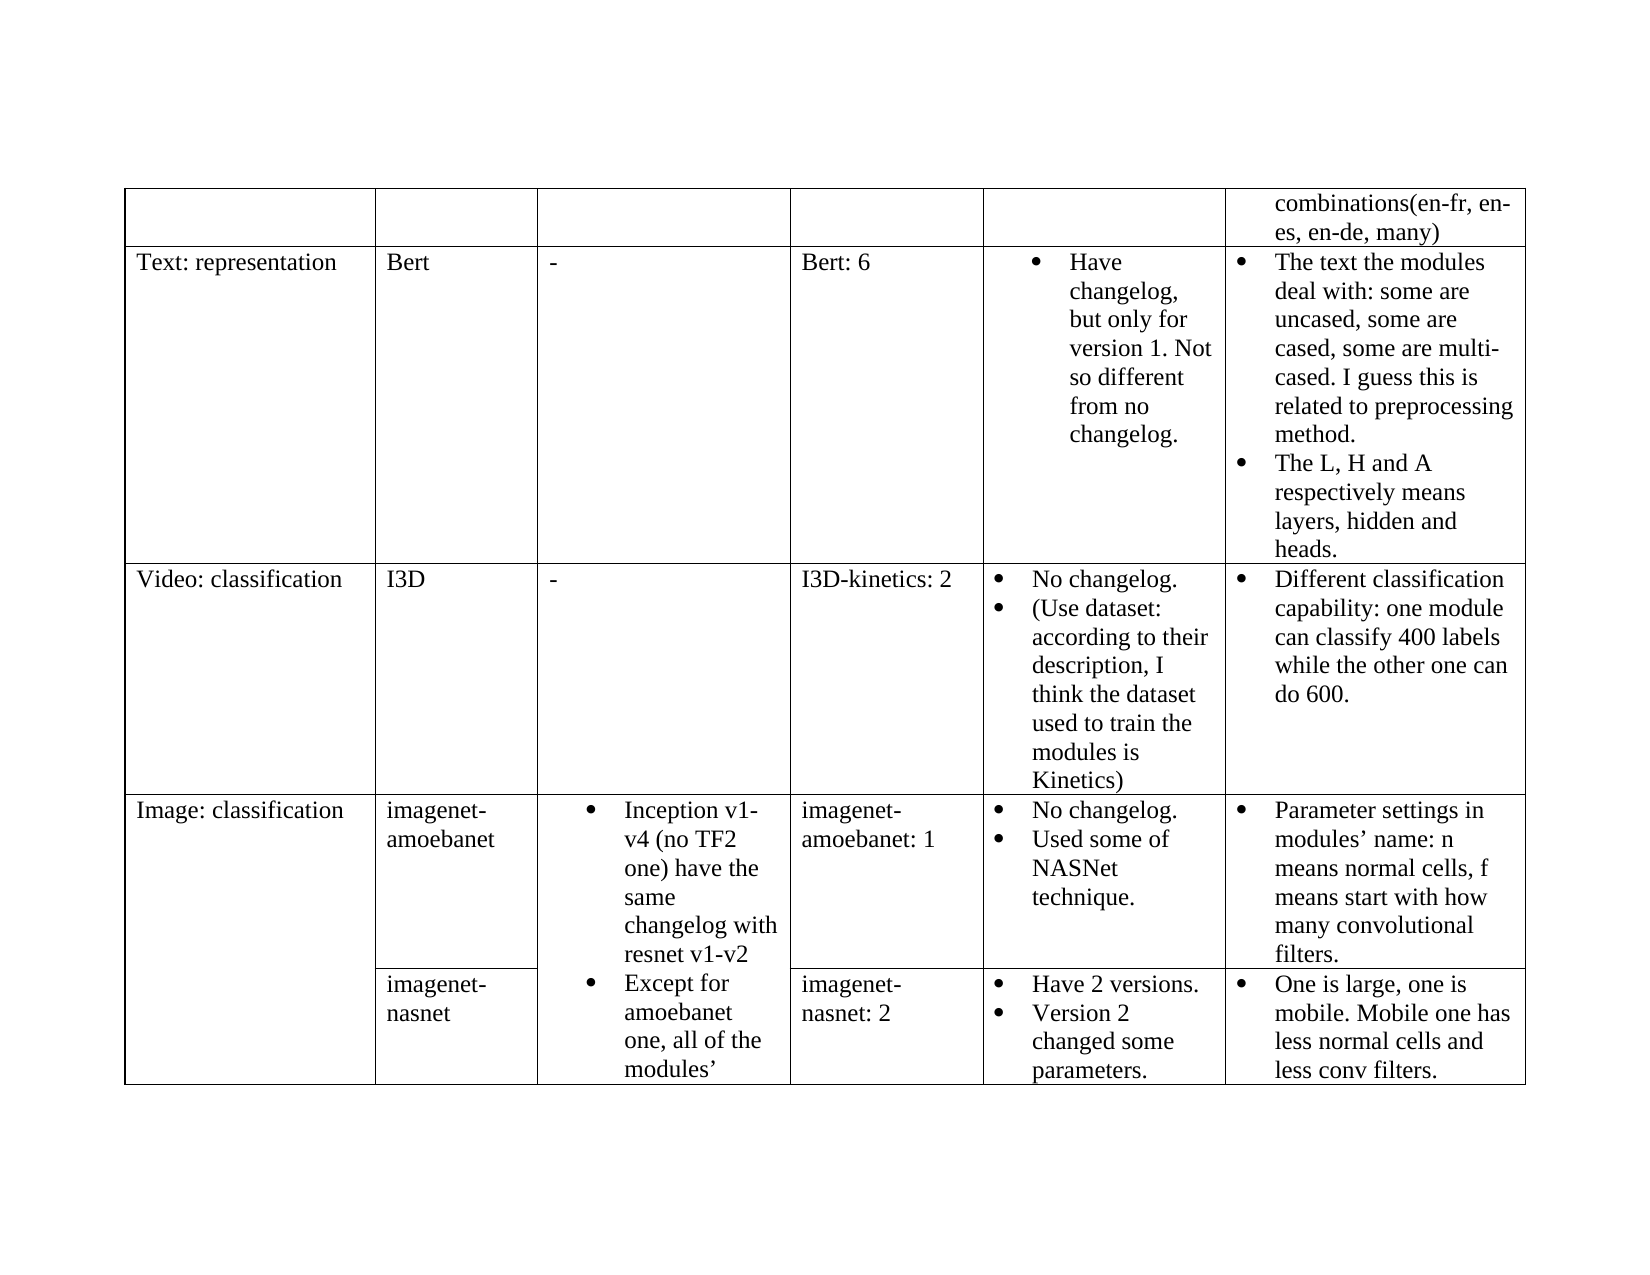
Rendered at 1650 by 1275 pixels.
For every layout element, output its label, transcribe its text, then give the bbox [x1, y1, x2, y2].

table_cell Different classification capability: one module can classify 400 labels while the other one can do 600. [1226, 564, 1525, 794]
table_cell Parameter settings in modules’ name: n means normal cells, f means start with how many convolutional filters. [1226, 795, 1525, 968]
table_cell imagenet-nasnet: 2 [791, 969, 983, 1084]
table_cell No changelog. Used some of NASNet technique. [984, 795, 1225, 968]
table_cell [1226, 189, 1525, 246]
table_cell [984, 969, 1225, 1084]
table_cell I3D [376, 564, 537, 794]
table_cell Bert: 6 [791, 247, 983, 563]
table_cell No changelog. (Use dataset: according to their description, I think the dataset used to train the modules is Kinetics) [984, 564, 1225, 794]
table_cell I3D-kinetics: 2 [791, 564, 983, 794]
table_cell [791, 189, 983, 246]
table_cell imagenet-nasnet [376, 969, 537, 1084]
table_cell imagenet-amoebanet [376, 795, 537, 968]
table_cell Text: representation [126, 247, 375, 563]
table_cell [1226, 969, 1525, 1084]
table_cell Image: classification [126, 795, 375, 1084]
table_cell Inception v1-v4 (no TF2 one) have the same changelog with resnet v1-v2 Except for amoebanet one, all of the modules’ output space is 1001 classes. Inception and resnet modules have same changelog. TF2 modules have same changelogs. Amoenabne, pnasnet and nasnet share some similar idea. PASNet have same changelog with mobilenet-v2. [538, 795, 790, 1084]
table_cell Have changelog, but only for version 1. Not so different from no changelog. [984, 247, 1225, 563]
table_cell - [538, 564, 790, 794]
table_cell Bert [376, 247, 537, 563]
table_cell Video: classification [126, 564, 375, 794]
table_cell The text the modules deal with: some are uncased, some are cased, some are multi-cased. I guess this is related to preprocessing method. The L, H and A respectively means layers, hidden and heads. [1226, 247, 1525, 563]
table_cell - [538, 247, 790, 563]
table_cell imagenet-amoebanet: 1 [791, 795, 983, 968]
